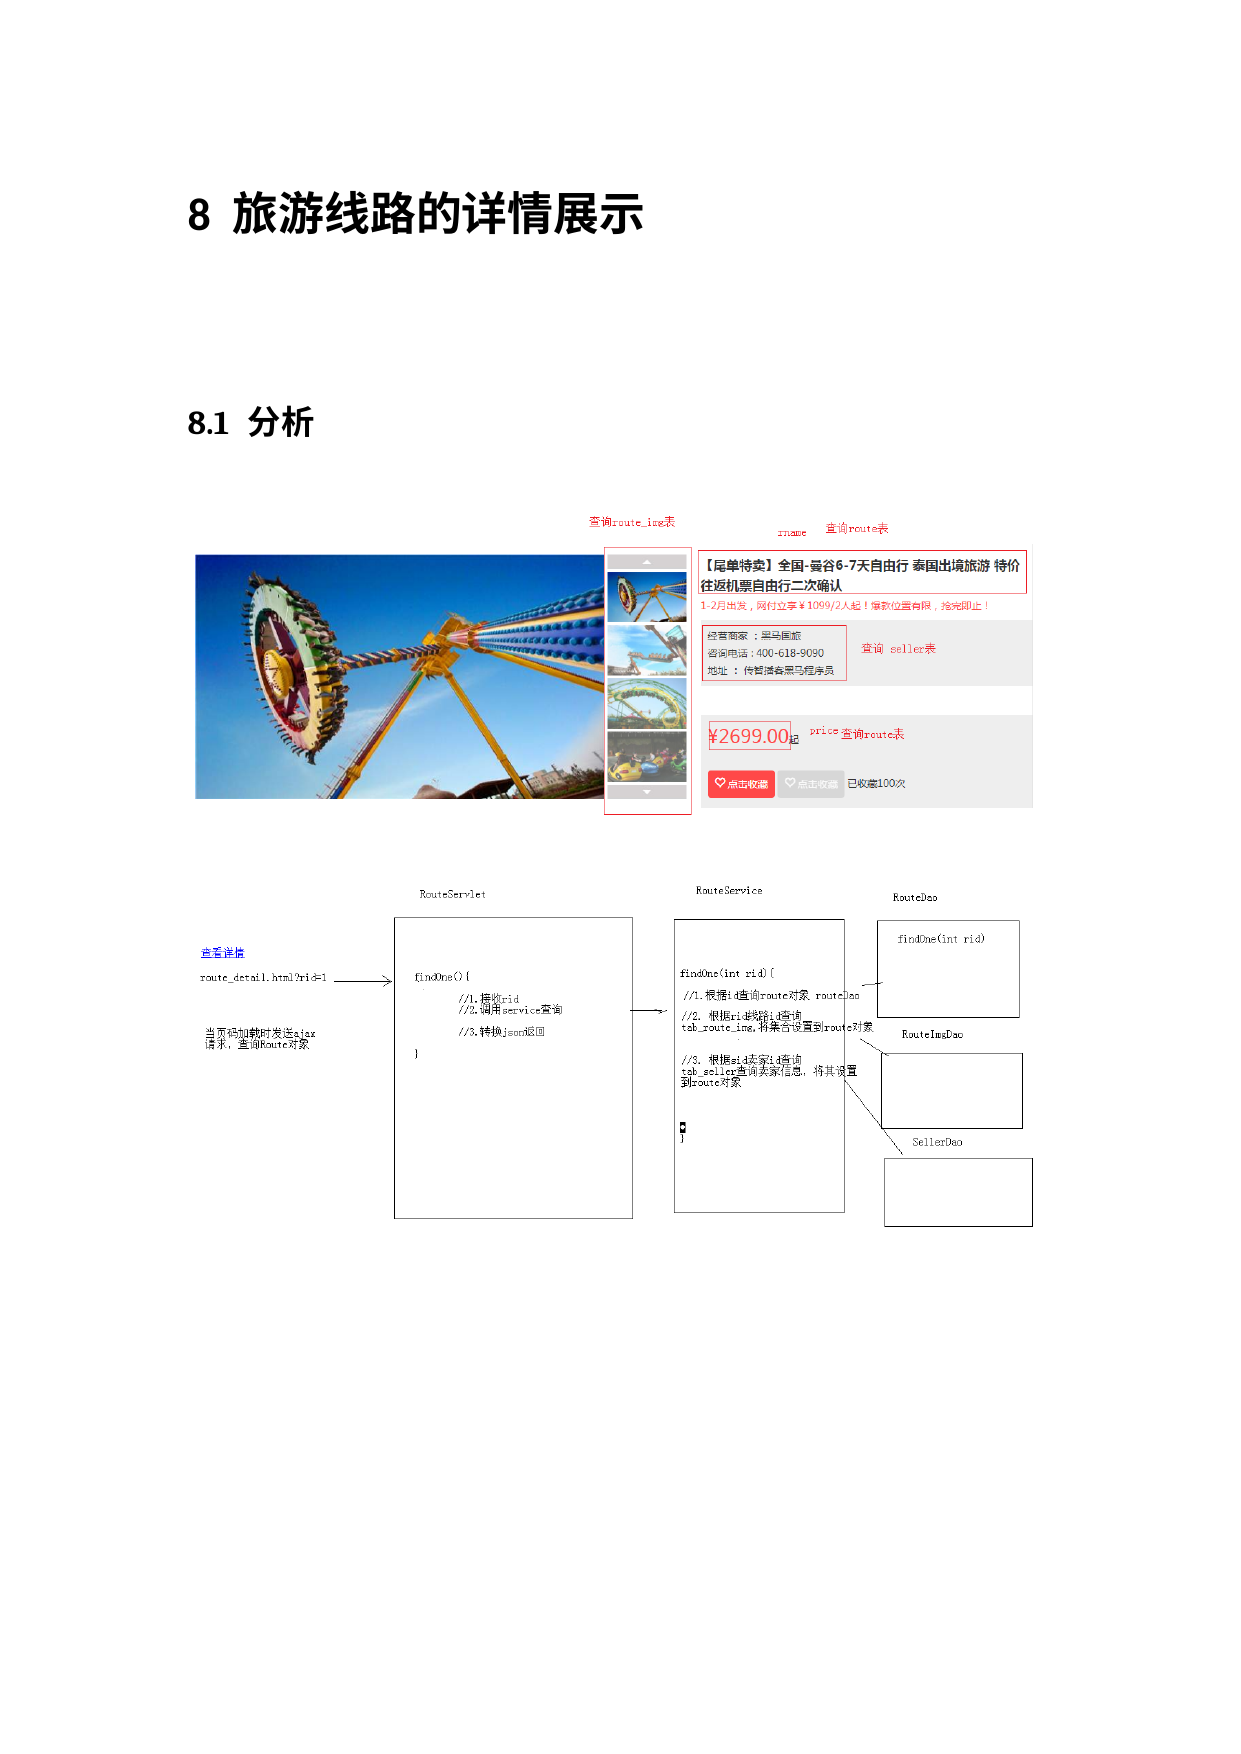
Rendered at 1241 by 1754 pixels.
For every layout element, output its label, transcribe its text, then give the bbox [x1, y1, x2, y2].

picture [187, 514, 1053, 824]
subtitle 分析 [187, 387, 1053, 452]
picture [187, 872, 1053, 1241]
subtitle 旅游线路的详情展示 [187, 162, 1053, 259]
